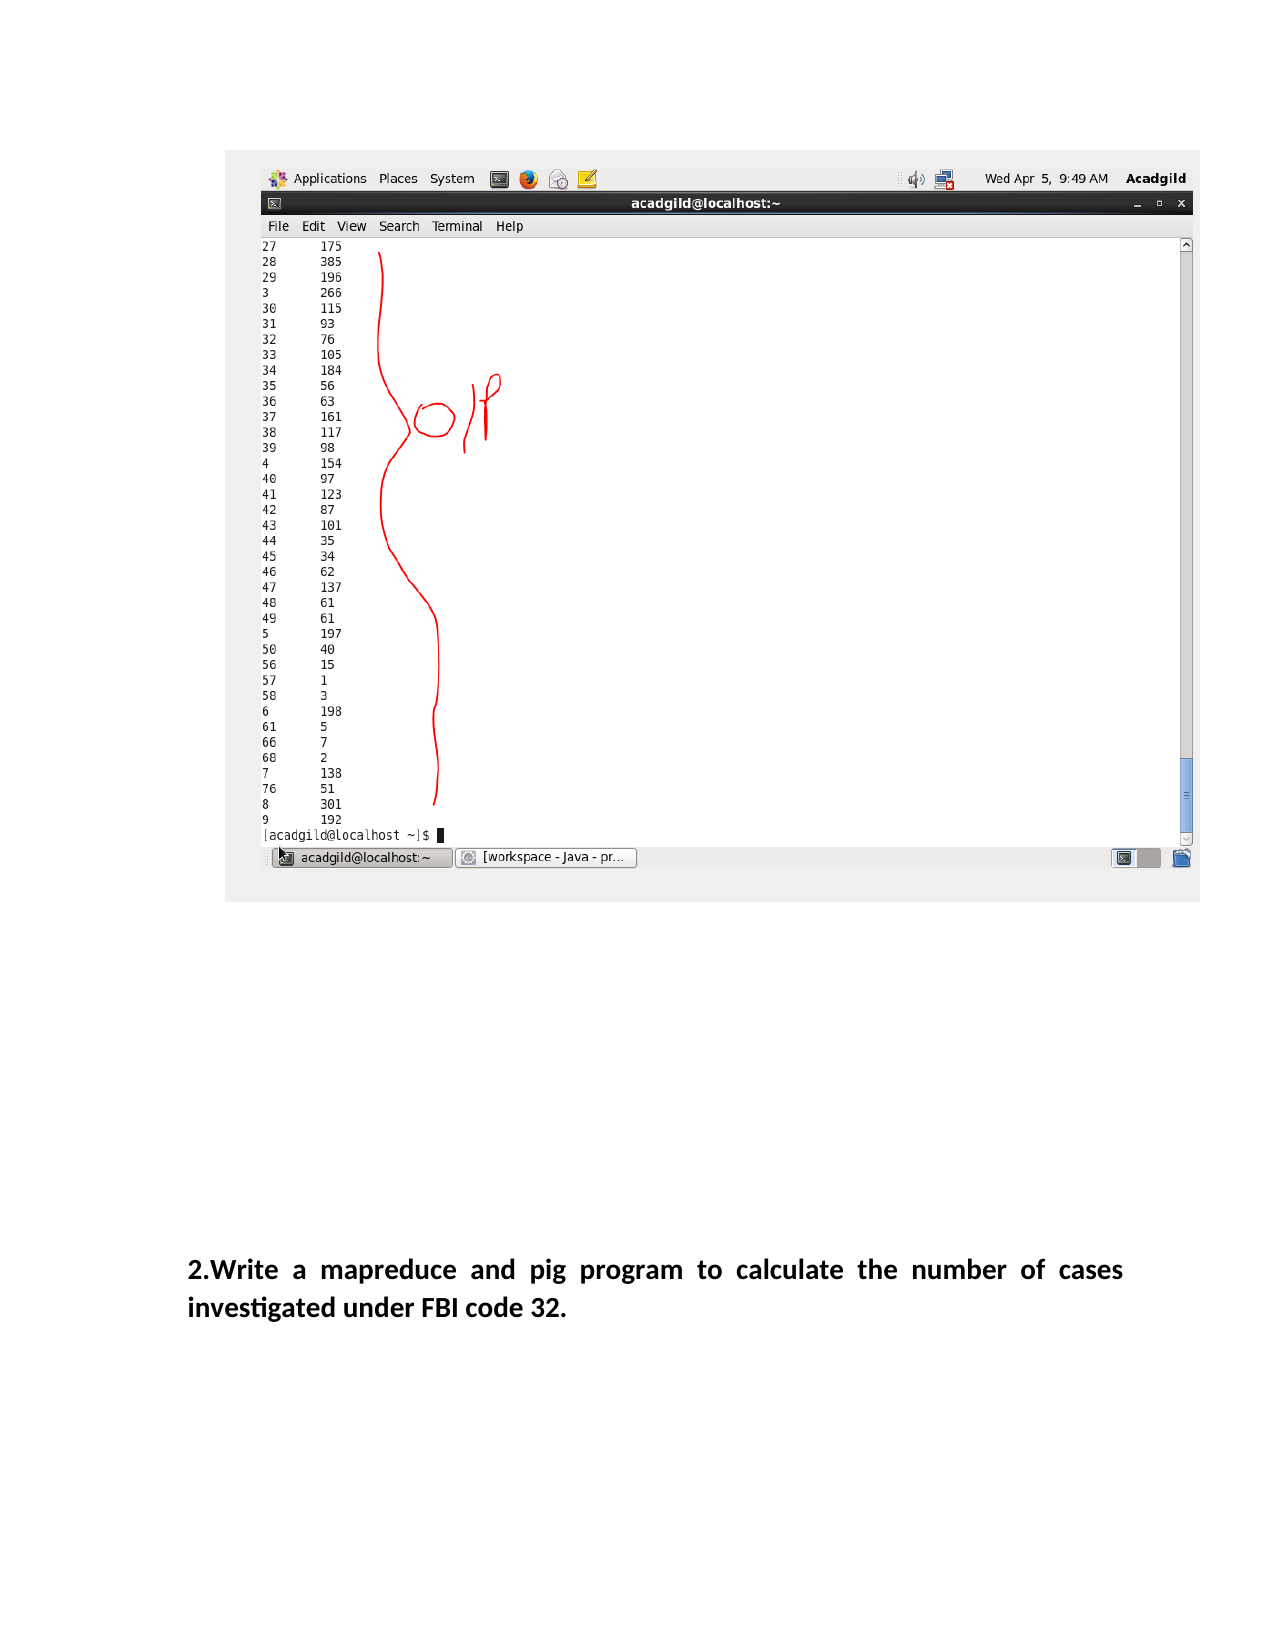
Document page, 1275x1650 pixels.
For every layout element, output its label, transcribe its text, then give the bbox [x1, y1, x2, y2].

picture [225, 150, 1200, 902]
text 2.Write a mapreduce and pig program to calculate the number of cases investigated under FBI code 32. [187, 1251, 1125, 1325]
